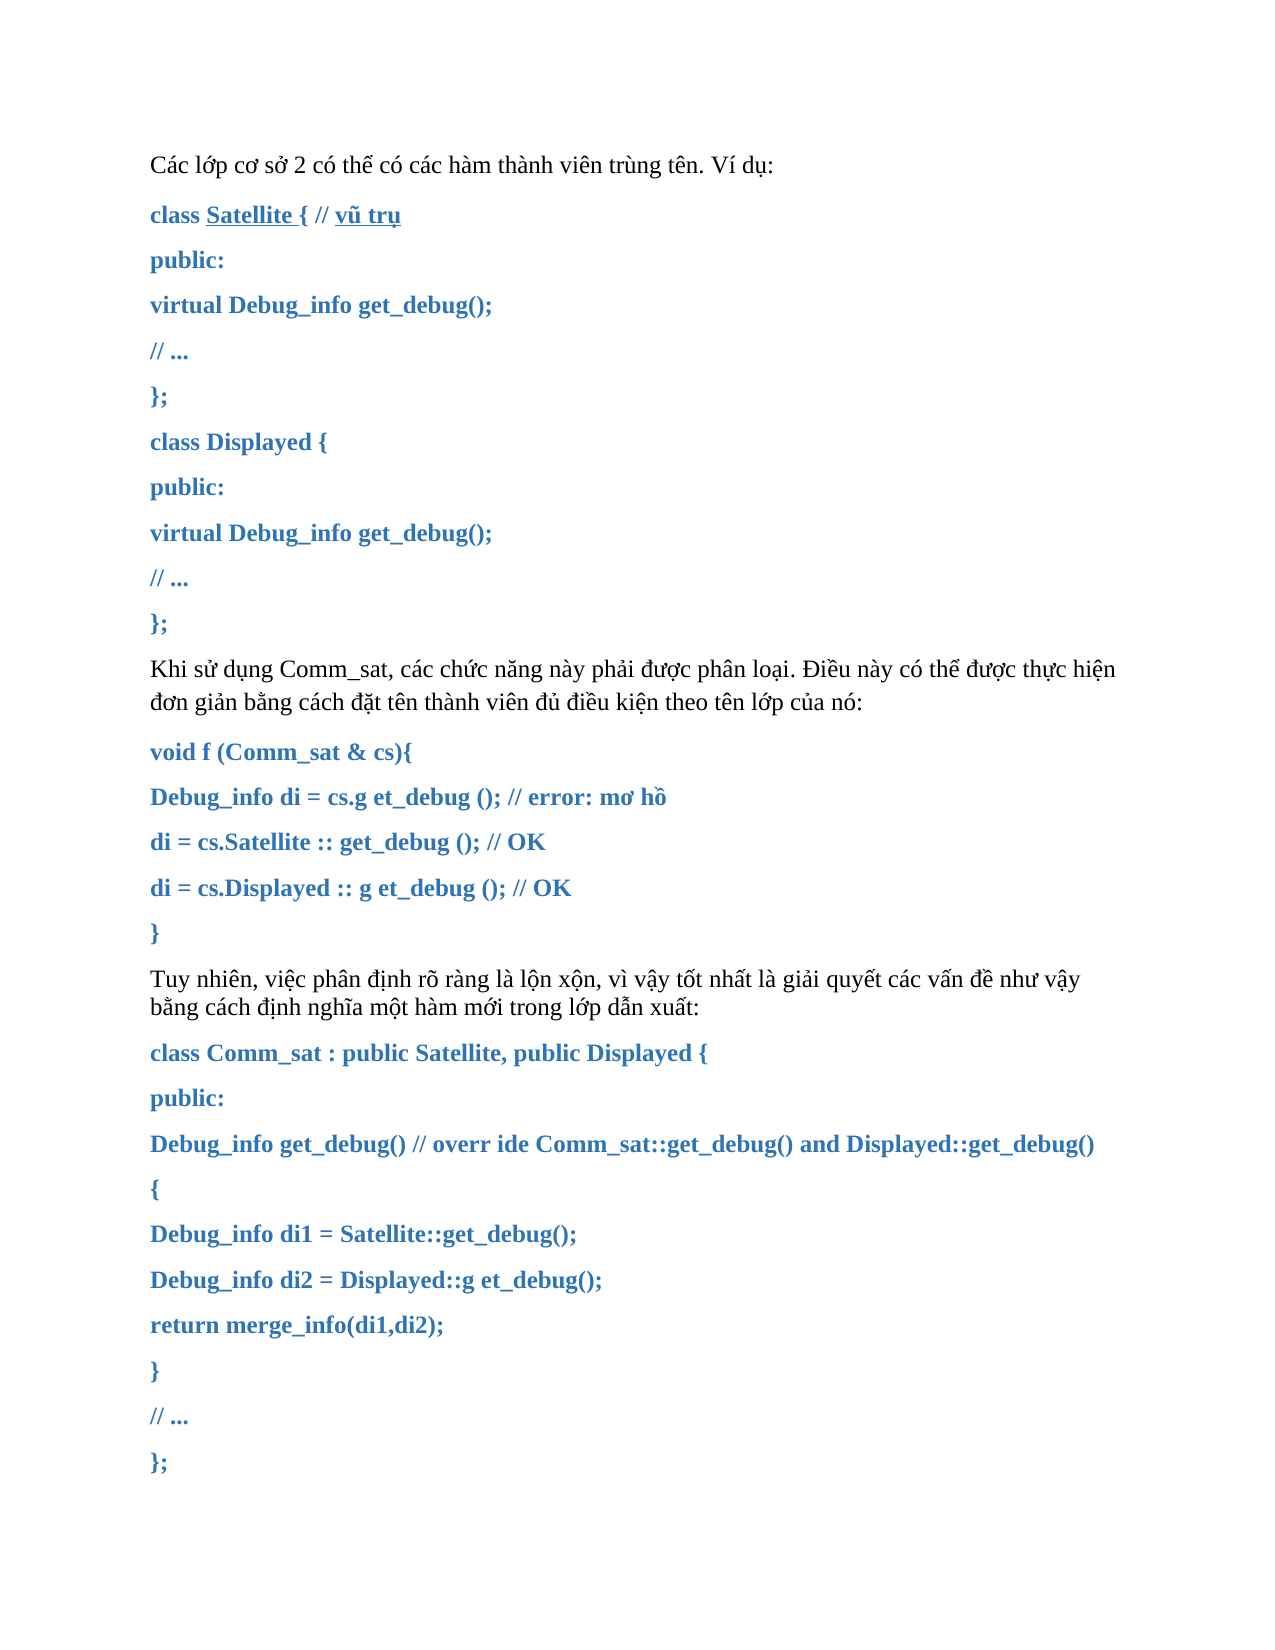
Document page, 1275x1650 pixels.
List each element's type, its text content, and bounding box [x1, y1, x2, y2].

text } [150, 1356, 1125, 1384]
text Các lớp cơ sở 2 có thể có các hàm thành viên trùng tên. Ví dụ: [150, 150, 1125, 179]
text class Comm_sat : public Satellite, public Displayed { [150, 1038, 1125, 1067]
text Khi sử dụng Comm_sat, các chức năng này phải được phân loại. Điều này có thể được thực hiện đơn giản bằng cách đặt tên thành viên đủ điều kiện theo tên lớp của nó: [150, 654, 1125, 716]
text di = cs.Satellite :: get_debug (); // OK [150, 827, 1125, 856]
text Debug_info get_debug() // overr ide Comm_sat::get_debug() and Displayed::get_debug() [150, 1129, 1125, 1157]
text // ... [150, 563, 1125, 592]
text class Displayed { [150, 427, 1125, 456]
text }; [150, 608, 1125, 637]
text Debug_info di = cs.g et_debug (); // error: mơ hồ [150, 782, 1125, 811]
text // ... [150, 1401, 1125, 1430]
text Debug_info di2 = Displayed::g et_debug(); [150, 1265, 1125, 1294]
text return merge_info(di1,di2); [150, 1310, 1125, 1339]
text }; [150, 381, 1125, 410]
text public: [150, 245, 1125, 274]
text public: [150, 472, 1125, 501]
text Tuy nhiên, việc phân định rõ ràng là lộn xộn, vì vậy tốt nhất là giải quyết các vấn đề như vậy bằng cách định nghĩa một hàm mới trong lớp dẫn xuất: [150, 964, 1125, 1021]
text }; [150, 1447, 1125, 1475]
text virtual Debug_info get_debug(); [150, 291, 1125, 319]
text virtual Debug_info get_debug(); [150, 518, 1125, 546]
text Debug_info di1 = Satellite::get_debug(); [150, 1219, 1125, 1248]
text di = cs.Displayed :: g et_debug (); // OK [150, 873, 1125, 902]
text class Satellite { // vũ trụ [150, 200, 1125, 228]
text public: [150, 1083, 1125, 1112]
text { [150, 1174, 1125, 1203]
text } [150, 918, 1125, 947]
text // ... [150, 336, 1125, 365]
text void f (Comm_sat & cs){ [150, 737, 1125, 765]
